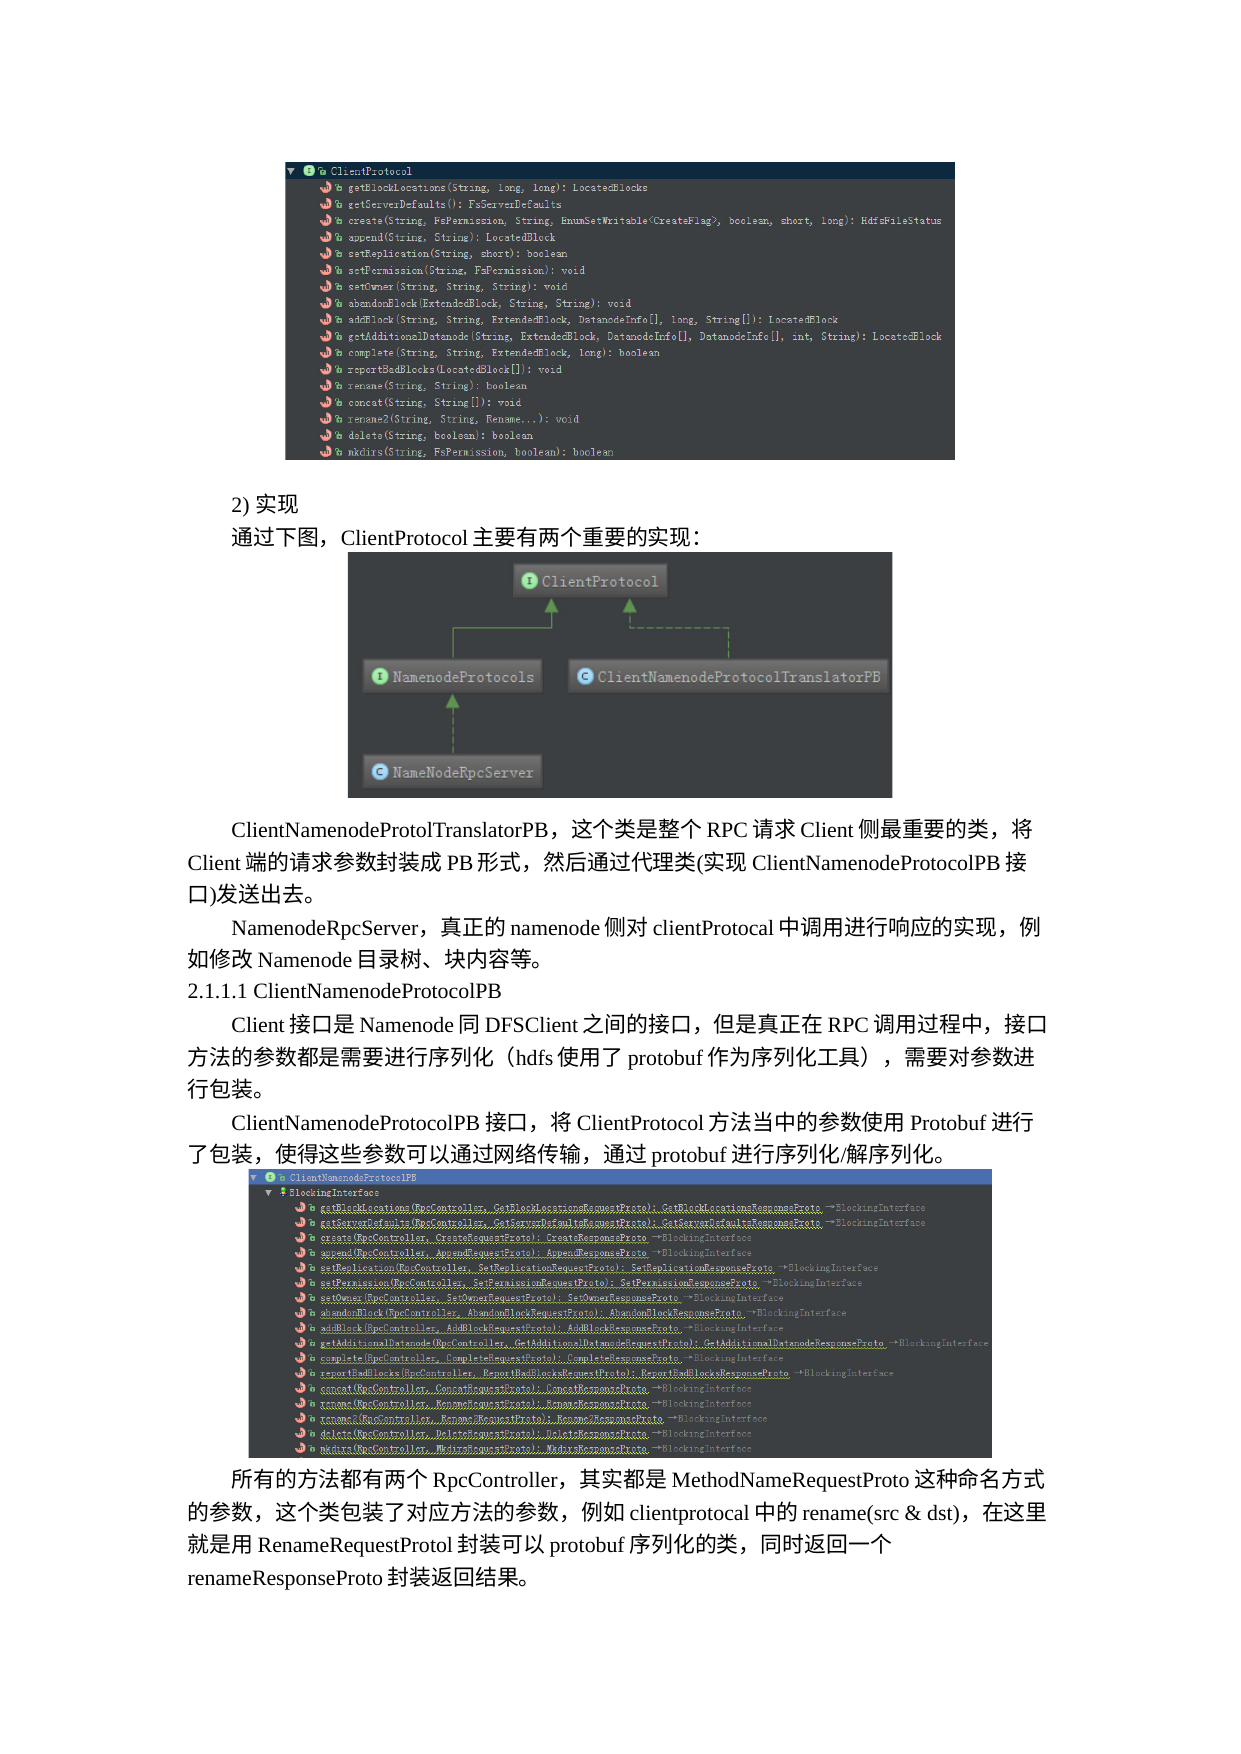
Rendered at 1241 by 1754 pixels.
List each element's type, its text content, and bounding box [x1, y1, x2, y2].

picture [347, 552, 893, 798]
text NamenodeRpcServer，真正的namenode侧对clientProtocal中调用进行响应的实现，例如修改Namenode目录树、块内容等。 [187, 909, 1053, 974]
text 2) 实现 [187, 487, 1053, 519]
text ClientNamenodeProtolTranslatorPB，这个类是整个RPC请求Client侧最重要的类，将Client端的请求参数封装成PB形式，然后通过代理类(实现ClientNamenodeProtocolPB接口)发送出去。 [187, 812, 1053, 909]
text 所有的方法都有两个RpcController，其实都是MethodNameRequestProto这种命名方式的参数，这个类包装了对应方法的参数，例如clientprotocal中的rename(src & dst)，在这里就是用RenameRequestProtol封装可以protobuf序列化的类，同时返回一个renameResponseProto封装返回结果。 [187, 1462, 1053, 1592]
picture [285, 162, 955, 460]
text 2.1.1.1 ClientNamenodeProtocolPB [187, 974, 1053, 1007]
text 通过下图，ClientProtocol主要有两个重要的实现： [187, 519, 1053, 552]
text ClientNamenodeProtocolPB接口，将ClientProtocol方法当中的参数使用Protobuf进行了包装，使得这些参数可以通过网络传输，通过protobuf进行序列化/解序列化。 [187, 1104, 1053, 1169]
text Client接口是Namenode同DFSClient之间的接口，但是真正在RPC调用过程中，接口方法的参数都是需要进行序列化（hdfs使用了protobuf作为序列化工具），需要对参数进行包装。 [187, 1007, 1053, 1104]
picture [248, 1169, 992, 1458]
